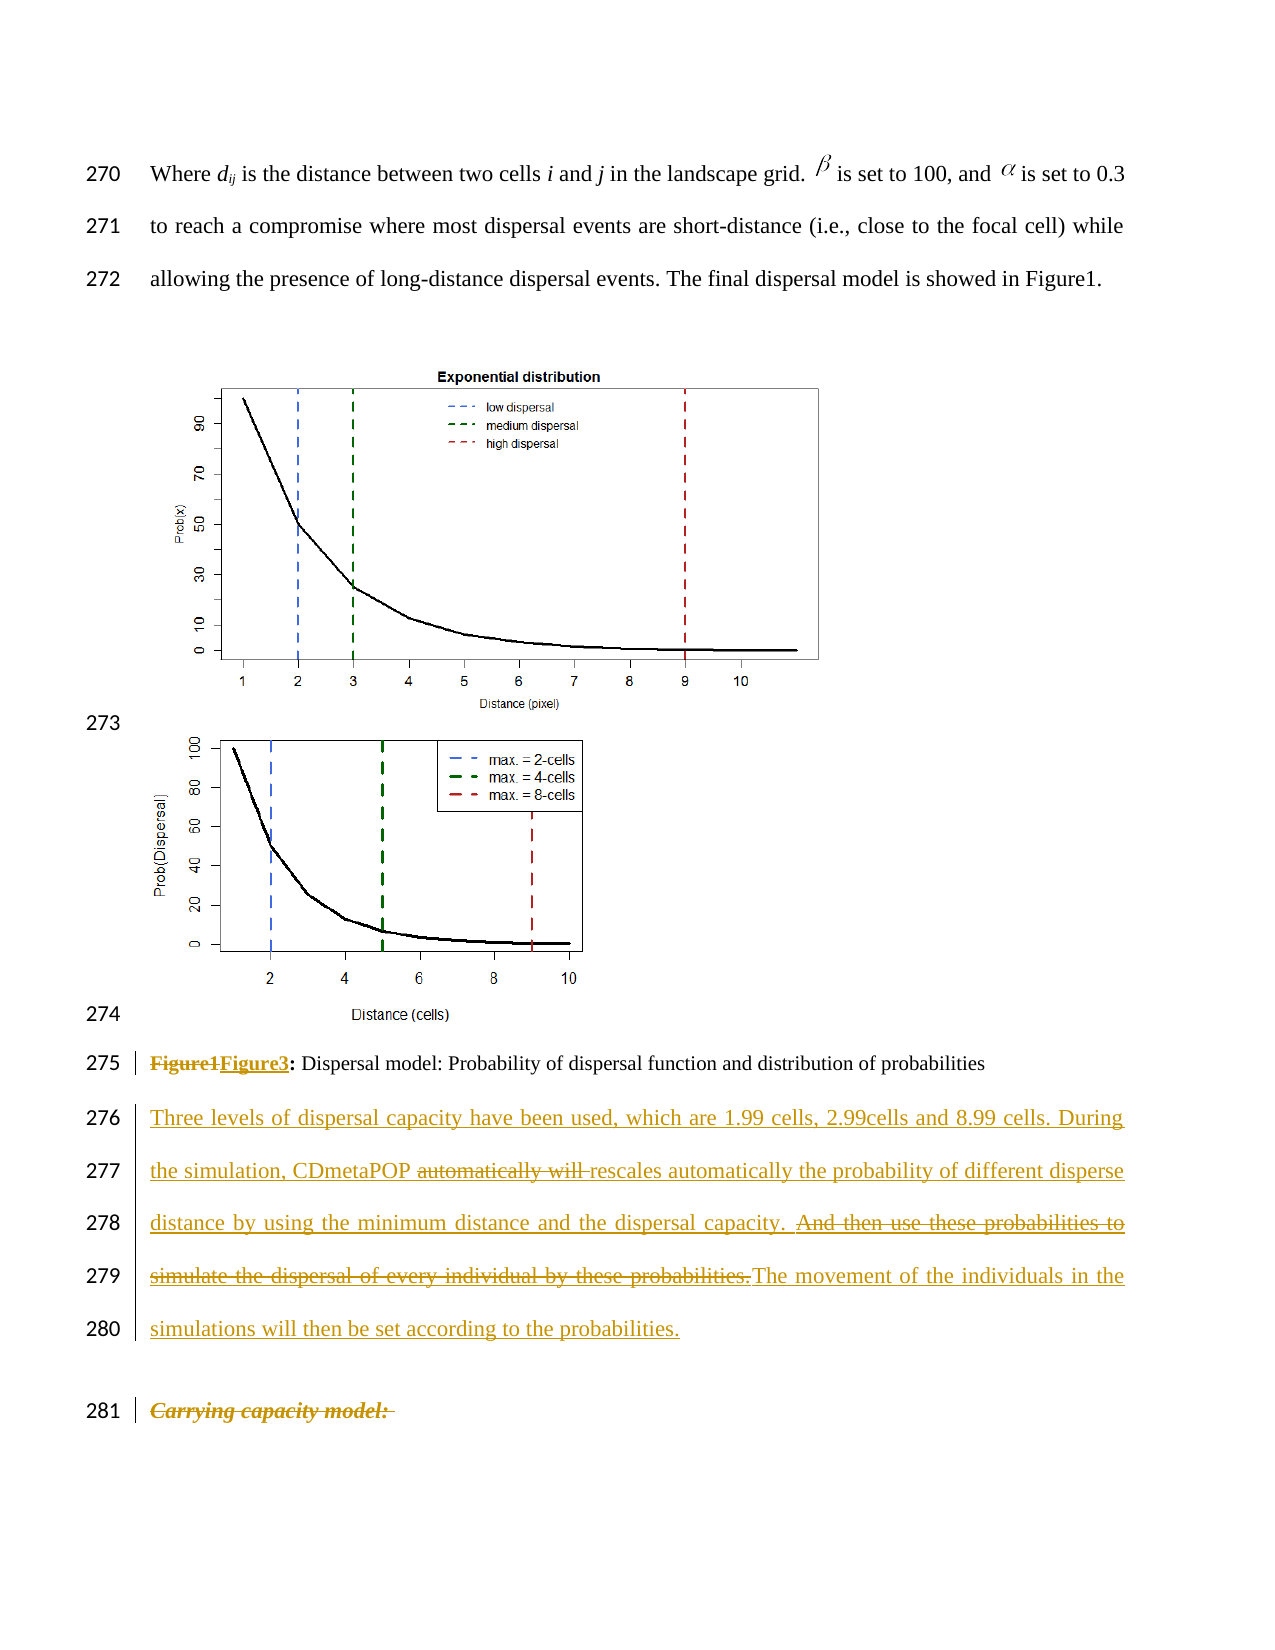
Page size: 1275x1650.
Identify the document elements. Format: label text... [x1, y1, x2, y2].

text : Dispersal model: Probability of dispersal function and distribution of probabilities [150, 1051, 1125, 1075]
picture [150, 318, 889, 1022]
text Where dij is the distance between two cells i and j in the landscape grid. is set to 100, and is set to 0.3 to reach a compromise where most dispersal events are short-distance (i.e., close to the focal cell) while allowing the presence of long-distance dispersal events. The final dispersal model is showed in Figure1. [150, 150, 1125, 292]
